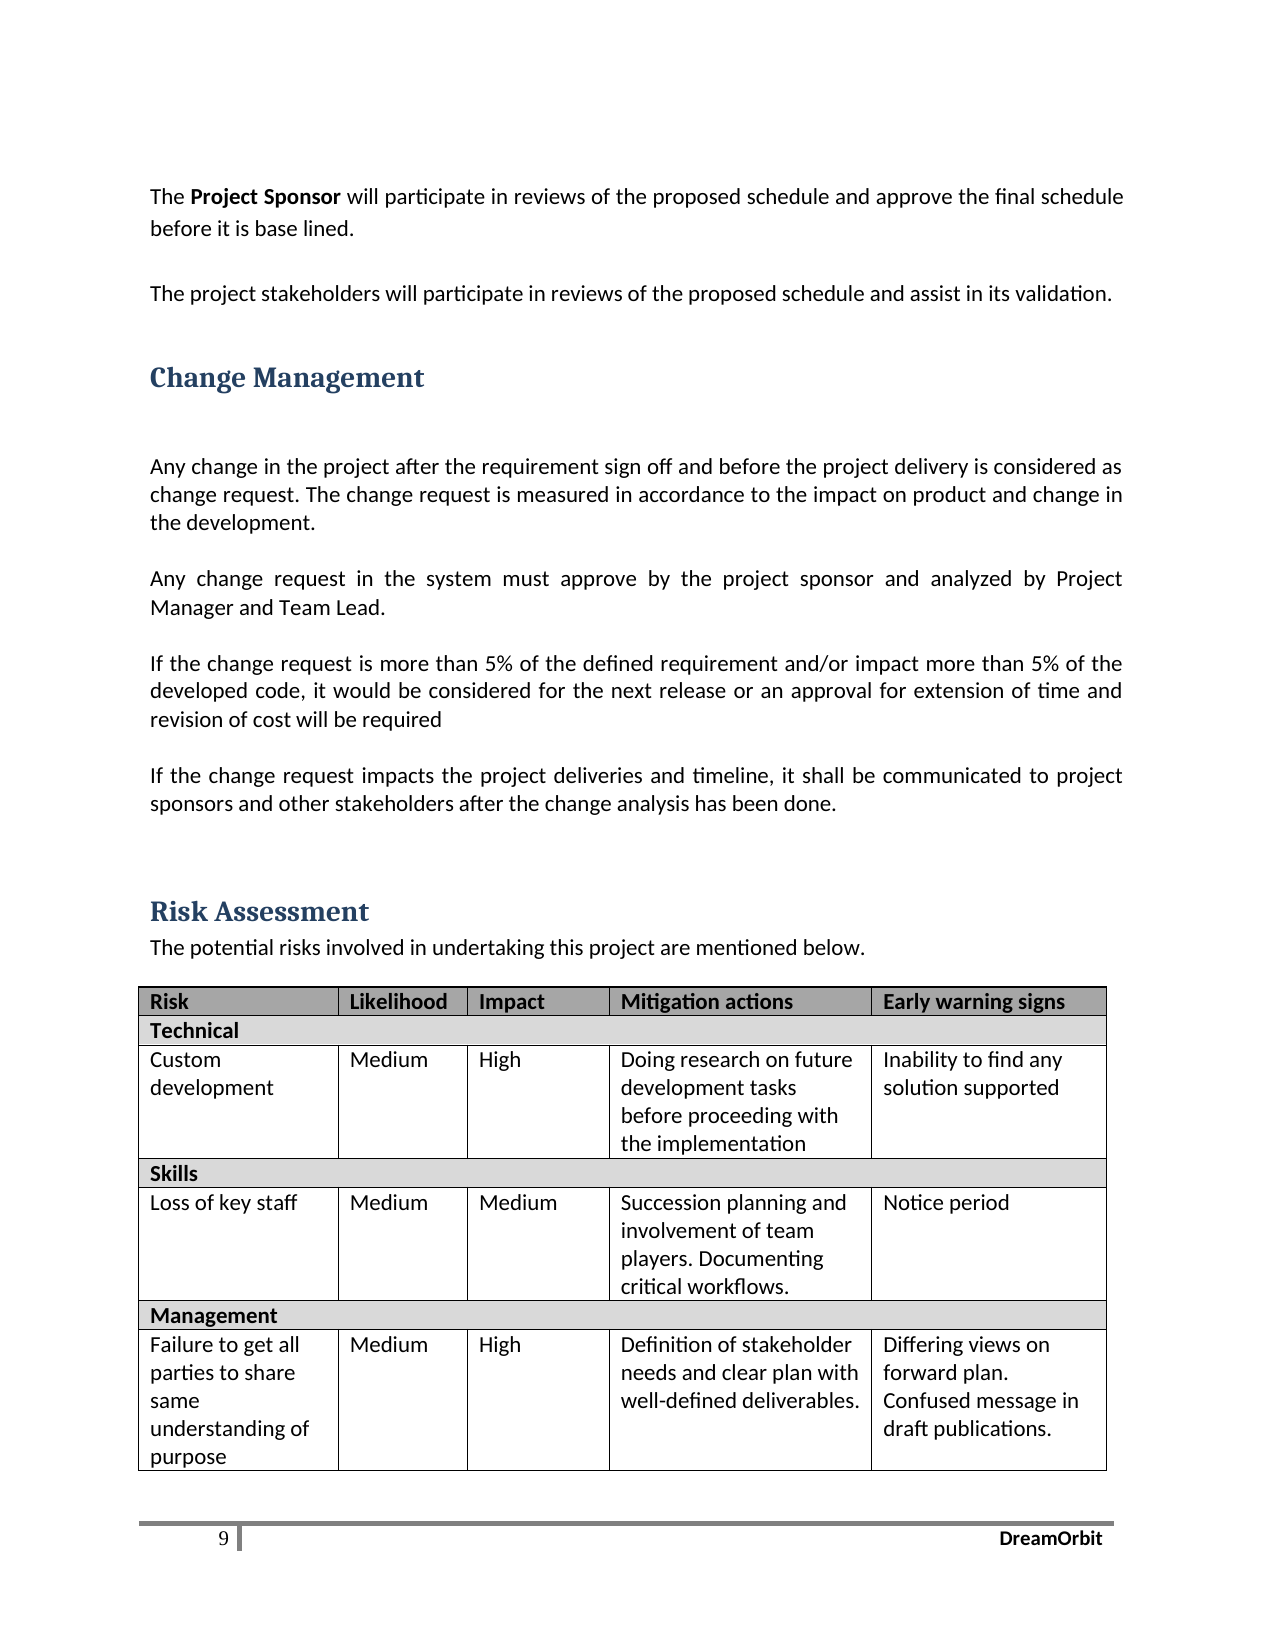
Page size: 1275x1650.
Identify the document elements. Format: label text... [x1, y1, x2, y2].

table_cell Differing views on forward plan. Confused message in draft publications. [872, 1330, 1106, 1470]
table_cell High [468, 1330, 609, 1470]
text Any change request in the system must approve by the project sponsor and analyzed by Project Manager and Team Lead. [150, 564, 1125, 621]
table_header Impact [468, 988, 609, 1015]
table_cell Failure to get all parties to share same understanding of purpose [139, 1330, 338, 1470]
text The project stakeholders will participate in reviews of the proposed schedule and assist in its validation. [150, 279, 1125, 307]
subtitle Risk Assessment [150, 895, 1125, 928]
table_header Early warning signs [872, 988, 1106, 1015]
text If the change request is more than 5% of the defined requirement and/or impact more than 5% of the developed code, it would be considered for the next release or an approval for extension of time and revision of cost will be required [150, 649, 1125, 733]
table_cell Succession planning and involvement of team players. Documenting critical workflows. [610, 1188, 871, 1300]
table_cell Loss of key staff [139, 1188, 338, 1300]
table_cell High [468, 1046, 609, 1158]
table_cell Doing research on future development tasks before proceeding with the implementation [610, 1046, 871, 1158]
table_cell Medium [468, 1188, 609, 1300]
table_cell Notice period [872, 1188, 1106, 1300]
table_cell Medium [339, 1330, 467, 1470]
text If the change request impacts the project deliveries and timeline, it shall be communicated to project sponsors and other stakeholders after the change analysis has been done. [150, 761, 1125, 817]
table_cell Skills [139, 1159, 1106, 1187]
subtitle Change Management [150, 361, 1125, 394]
table_header Risk [139, 988, 338, 1015]
text The potential risks involved in undertaking this project are mentioned below. [150, 933, 1125, 961]
table_cell Inability to find any solution supported [872, 1046, 1106, 1158]
table_cell Medium [339, 1046, 467, 1158]
table_cell Technical [139, 1016, 1106, 1044]
table_header Mitigation actions [610, 988, 871, 1015]
table_cell Management [139, 1301, 1106, 1329]
table_cell Definition of stakeholder needs and clear plan with well-defined deliverables. [610, 1330, 871, 1470]
text The Project Sponsor will participate in reviews of the proposed schedule and approve the final schedule before it is base lined. [150, 182, 1125, 242]
table_cell Medium [339, 1188, 467, 1300]
table_header Likelihood [339, 988, 467, 1015]
table_cell Custom development [139, 1046, 338, 1158]
text Any change in the project after the requirement sign off and before the project delivery is considered as change request. The change request is measured in accordance to the impact on product and change in the development. [150, 452, 1125, 537]
